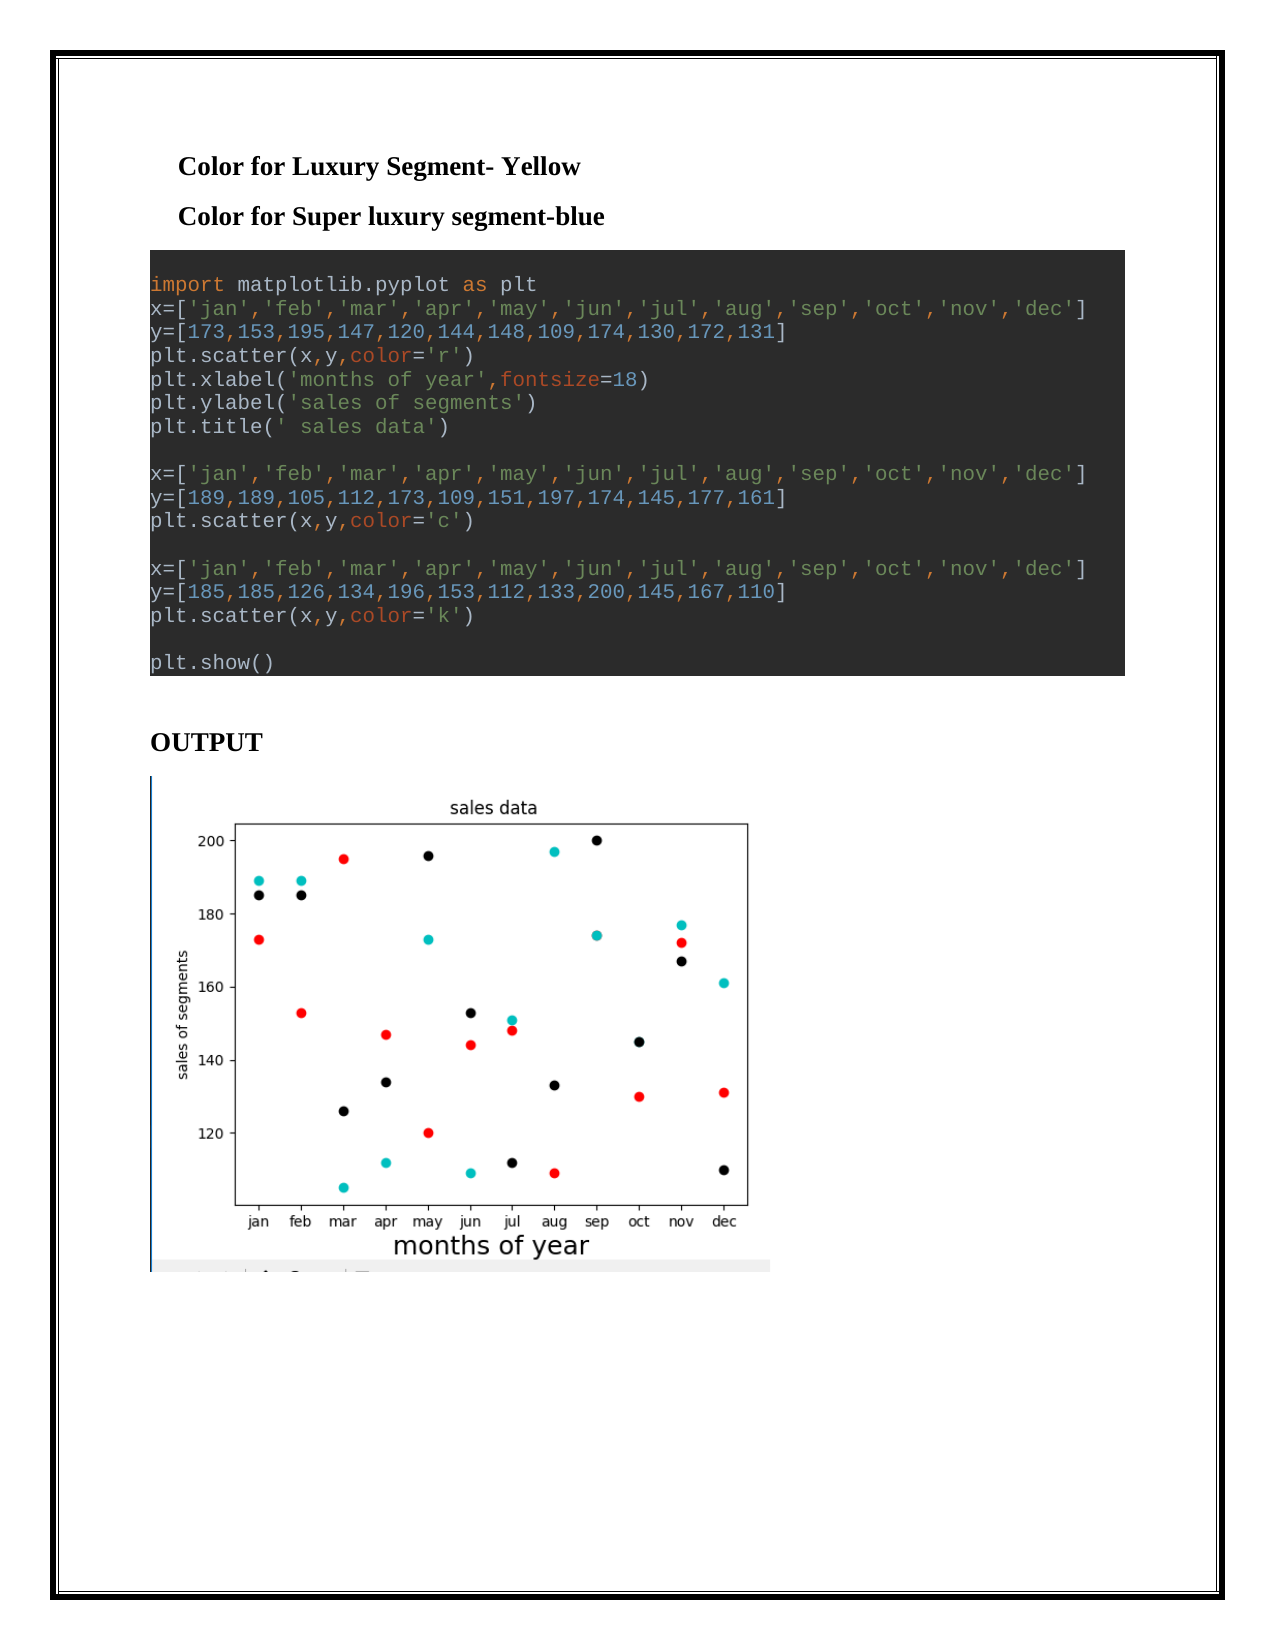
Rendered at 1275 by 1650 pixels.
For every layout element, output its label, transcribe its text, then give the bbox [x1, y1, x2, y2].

picture [150, 776, 771, 1272]
text  Color for Luxury Segment- Yellow [150, 150, 1125, 181]
text import matplotlib.pyplot as plt x=['jan','feb','mar','apr','may','jun','jul','aug','sep','oct','nov','dec'] y=[173,153,195,147,120,144,148,109,174,130,172,131] plt.scatter(x,y,color='r') plt.xlabel('months of year',fontsize=18) plt.ylabel('sales of segments') plt.title(' sales data') x=['jan','feb','mar','apr','may','jun','jul','aug','sep','oct','nov','dec'] y=[189,189,105,112,173,109,151,197,174,145,177,161] plt.scatter(x,y,color='c') x=['jan','feb','mar','apr','may','jun','jul','aug','sep','oct','nov','dec'] y=[185,185,126,134,196,153,112,133,200,145,167,110] plt.scatter(x,y,color='k') plt.show() [150, 250, 1125, 676]
text  Color for Super luxury segment-blue [150, 200, 1125, 231]
text OUTPUT [150, 726, 1125, 757]
